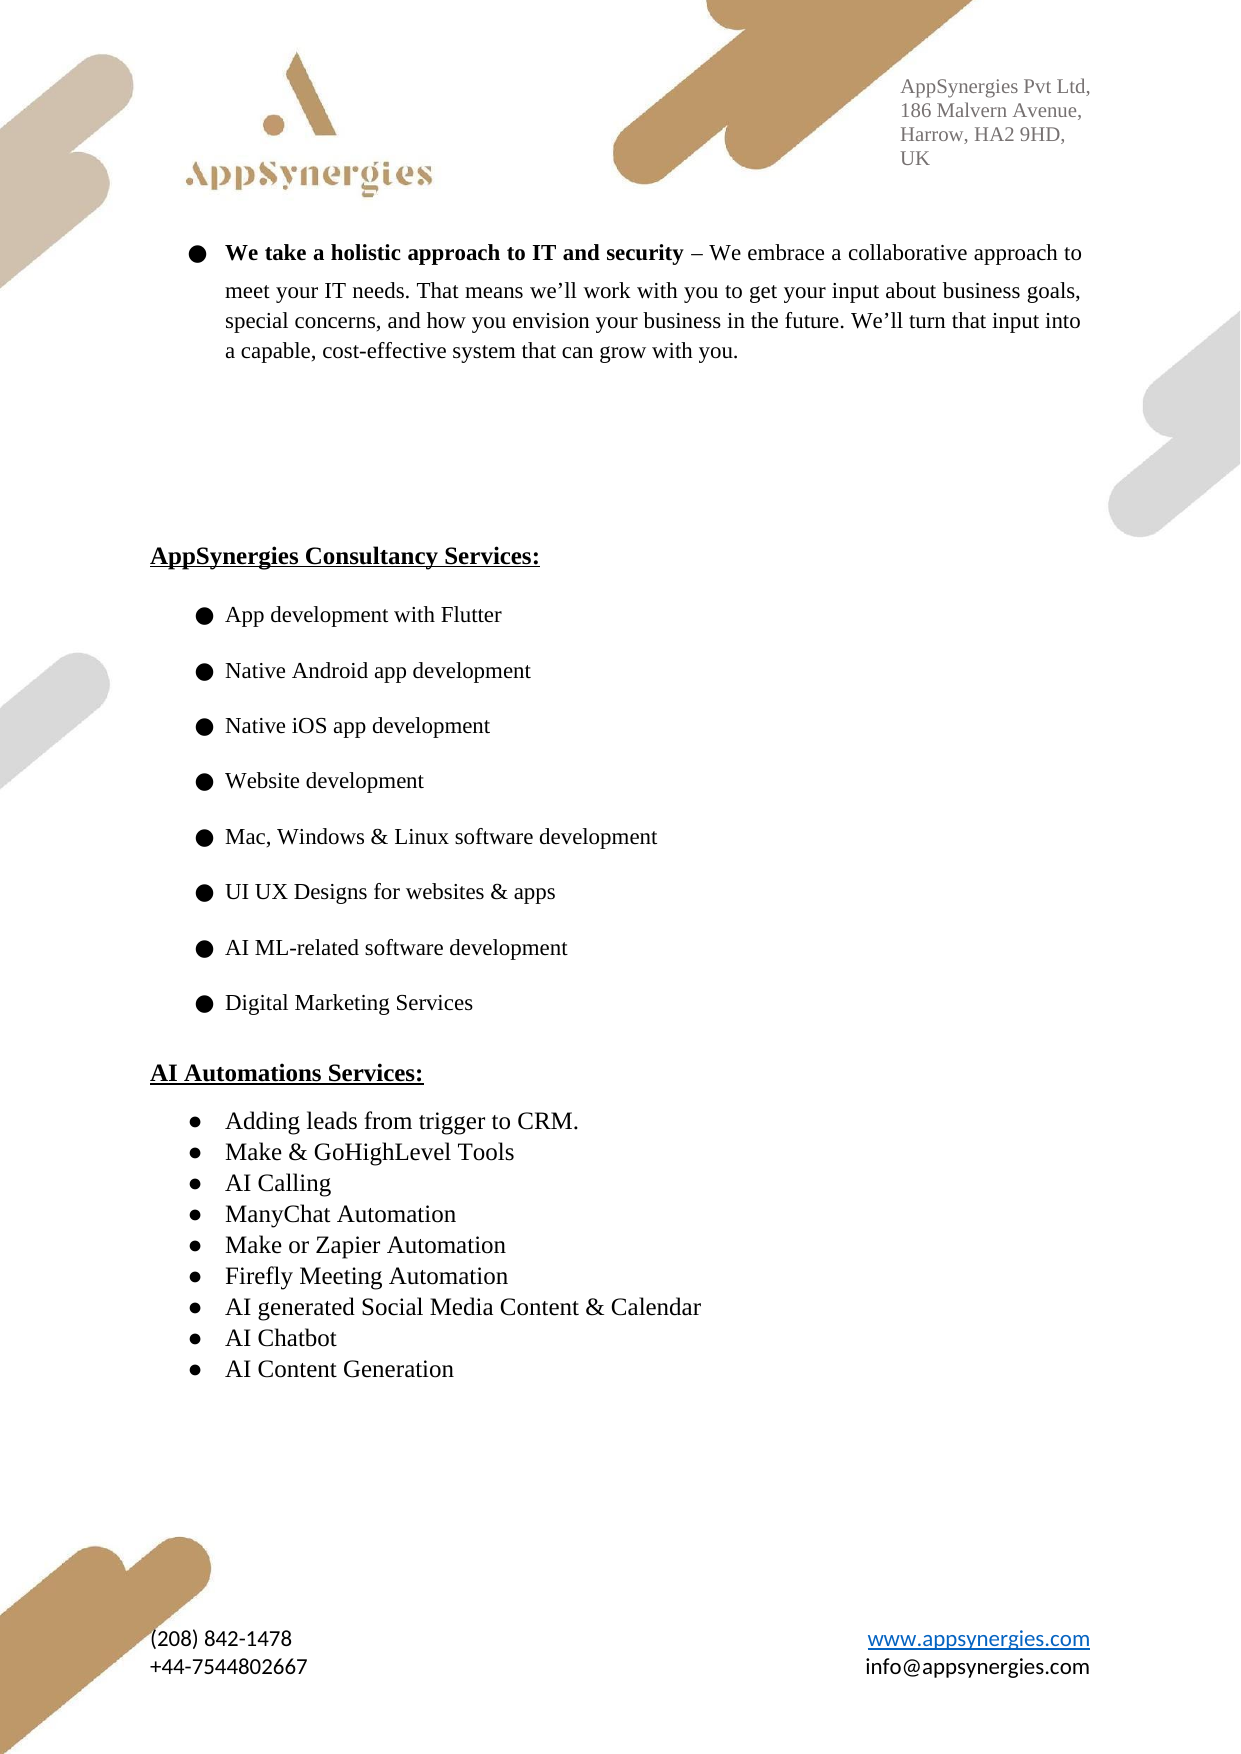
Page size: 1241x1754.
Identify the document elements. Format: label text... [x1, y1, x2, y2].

text AppSynergies Consultancy Services: [150, 541, 1122, 570]
text AI Automations Services: [150, 1058, 1122, 1087]
list AI Calling [187, 1168, 1122, 1197]
list App development with Flutter [194, 589, 994, 636]
list Firefly Meeting Automation [187, 1261, 1122, 1290]
picture [0, 0, 1241, 1754]
list Native iOS app development [194, 699, 1122, 746]
list AI ML-related software development [194, 921, 1122, 968]
list Make & GoHighLevel Tools [187, 1137, 1122, 1166]
list Mac, Windows & Linux software development [194, 810, 1122, 857]
list We take a holistic approach to IT and security – We embrace a collaborative approach to meet your IT needs. That means we’ll work with you to get your input about business goals, special concerns, and how you envision your business in the future. We’ll turn that input into a capable, cost-effective system that can grow with you. [187, 226, 1083, 364]
list AI generated Social Media Content & Calendar [187, 1292, 1122, 1321]
list ManyChat Automation [187, 1199, 1122, 1228]
list Make or Zapier Automation [187, 1230, 1122, 1259]
list UI UX Designs for websites & apps [194, 866, 1122, 913]
list Native Android app development [194, 644, 1122, 691]
list Website development [194, 755, 1122, 802]
list Adding leads from trigger to CRM. [187, 1106, 1122, 1135]
list Digital Marketing Services [194, 977, 1122, 1023]
list AI Chatbot [187, 1323, 1122, 1352]
list AI Content Generation [187, 1354, 1122, 1383]
